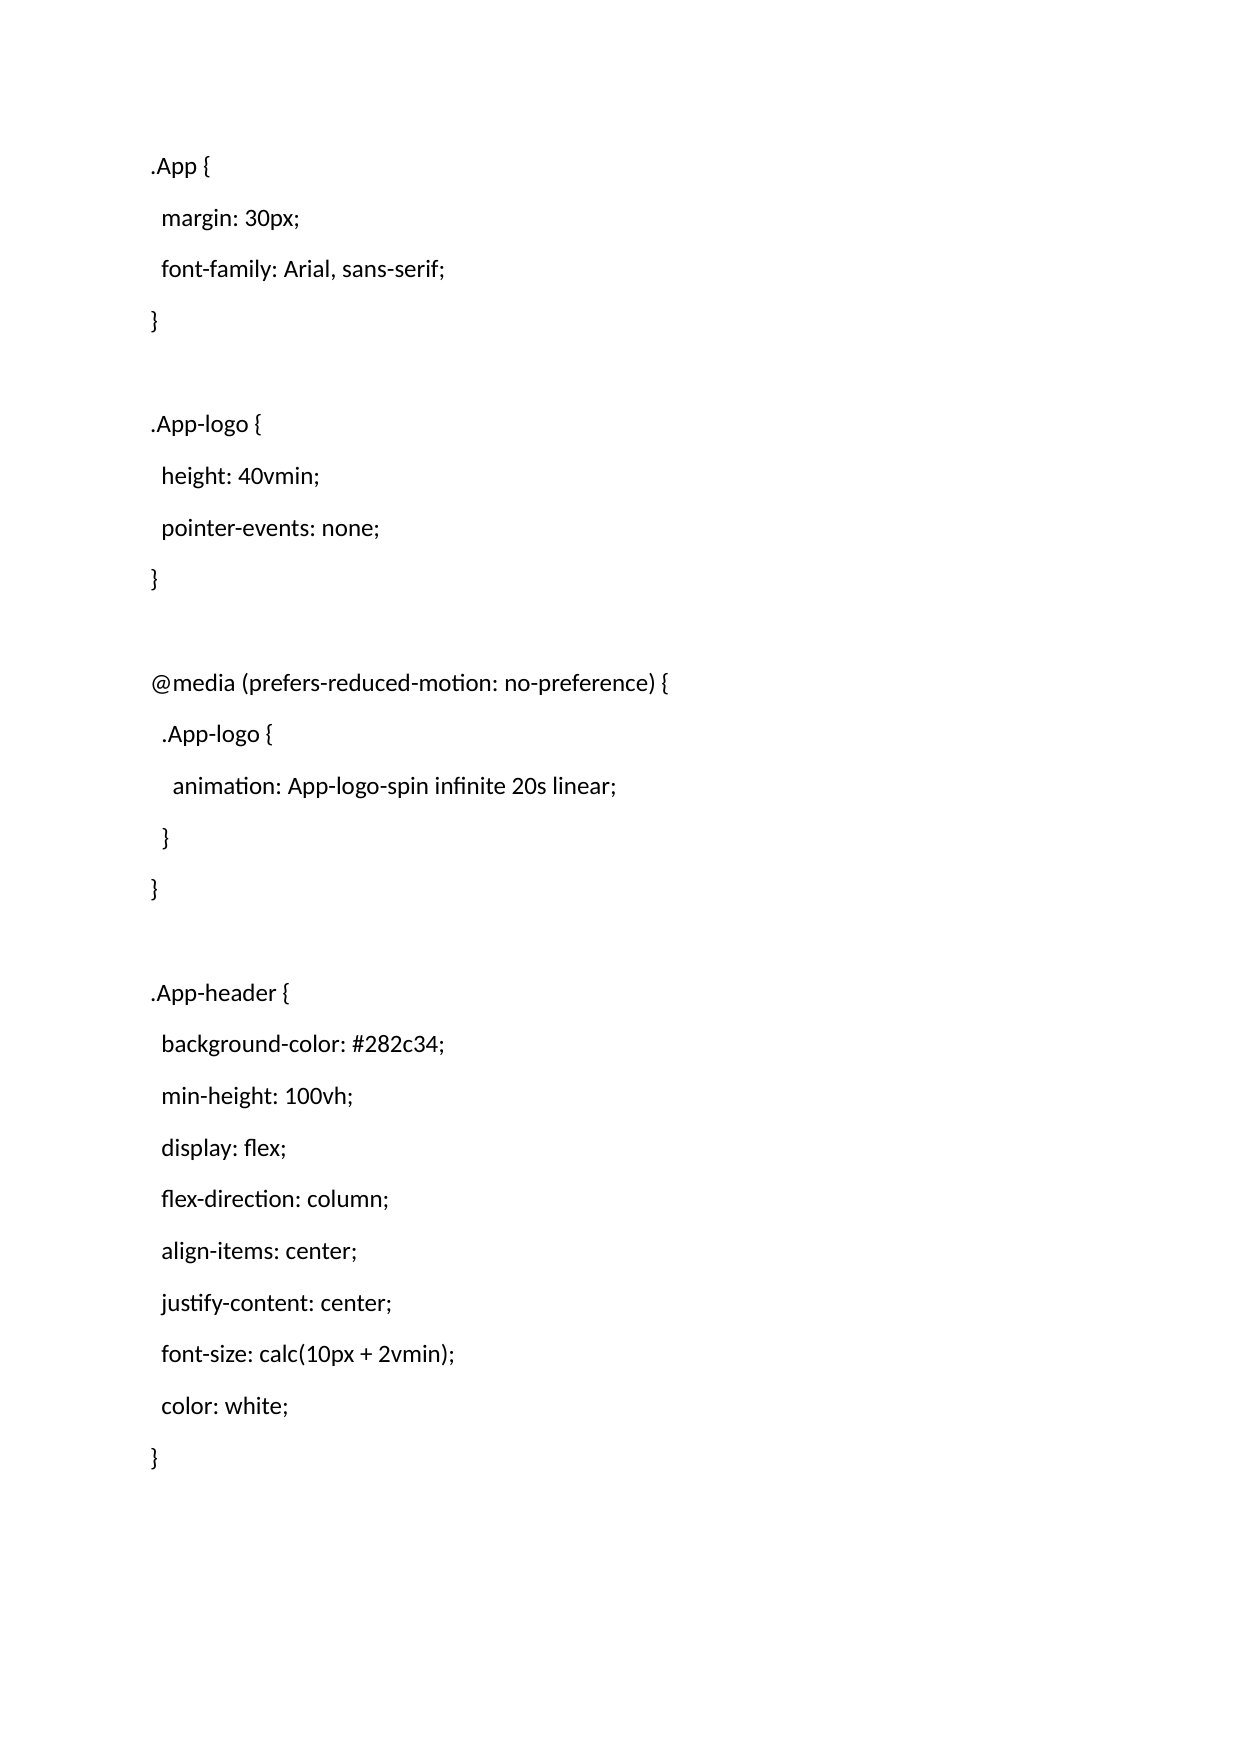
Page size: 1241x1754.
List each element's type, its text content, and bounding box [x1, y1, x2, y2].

text animation: App-logo-spin infinite 20s linear; [150, 770, 1090, 801]
text color: white; [150, 1390, 1090, 1421]
text pointer-events: none; [150, 512, 1090, 542]
text display: flex; [150, 1132, 1090, 1162]
text .App-logo { [150, 718, 1090, 749]
text align-items: center; [150, 1235, 1090, 1266]
text height: 40vmin; [150, 460, 1090, 491]
text .App-header { [150, 977, 1090, 1007]
text } [150, 1442, 1090, 1472]
text .App-logo { [150, 408, 1090, 439]
text } [150, 305, 1090, 336]
text } [150, 563, 1090, 594]
text } [150, 873, 1090, 904]
text .App { [150, 150, 1090, 181]
text justify-content: center; [150, 1287, 1090, 1317]
text } [150, 822, 1090, 852]
text font-family: Arial, sans-serif; [150, 253, 1090, 284]
text min-height: 100vh; [150, 1080, 1090, 1111]
text margin: 30px; [150, 202, 1090, 232]
text font-size: calc(10px + 2vmin); [150, 1338, 1090, 1369]
text @media (prefers-reduced-motion: no-preference) { [150, 667, 1090, 697]
text background-color: #282c34; [150, 1028, 1090, 1059]
text flex-direction: column; [150, 1183, 1090, 1214]
